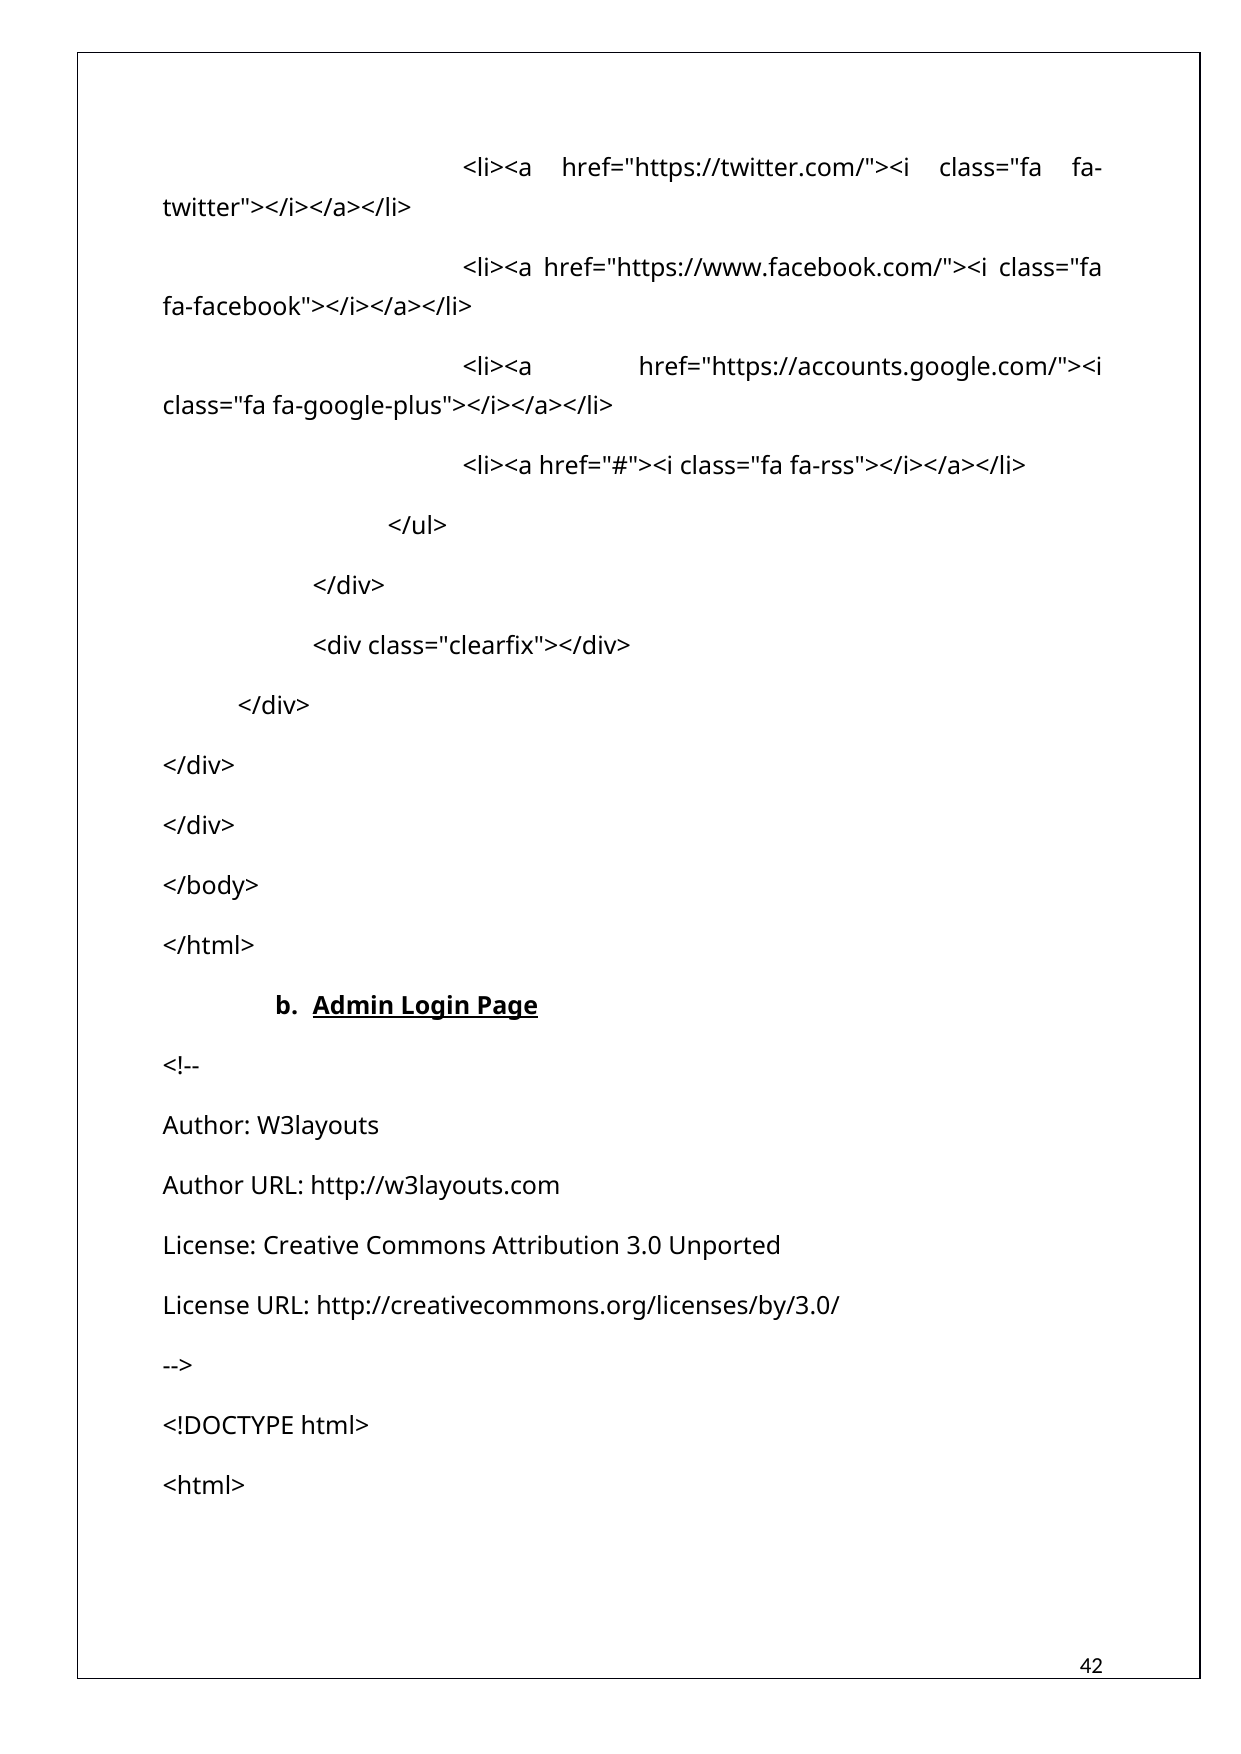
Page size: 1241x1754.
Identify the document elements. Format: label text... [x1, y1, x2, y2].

text <li><a href="https://accounts.google.com/"><i class="fa fa-google-plus"></i></a></li> [162, 348, 1103, 422]
text <li><a href="https://www.facebook.com/"><i class="fa fa-facebook"></i></a></li> [162, 249, 1103, 322]
text </ul> [162, 507, 1103, 542]
list Admin Login Page [275, 987, 1103, 1022]
text License: Creative Commons Attribution 3.0 Unported [162, 1227, 1103, 1262]
text <li><a href="#"><i class="fa fa-rss"></i></a></li> [162, 447, 1103, 482]
text </body> [162, 867, 1103, 902]
text </div> [162, 807, 1103, 842]
text </div> [162, 747, 1103, 782]
text Author URL: http://w3layouts.com [162, 1167, 1103, 1202]
text <li><a href="https://twitter.com/"><i class="fa fa-twitter"></i></a></li> [162, 150, 1103, 223]
text --> [162, 1347, 1103, 1382]
text <div class="clearfix"></div> [162, 627, 1103, 662]
text Author: W3layouts [162, 1107, 1103, 1142]
text <html> [162, 1467, 1103, 1502]
text </div> [162, 567, 1103, 602]
text </div> [162, 687, 1103, 722]
text License URL: http://creativecommons.org/licenses/by/3.0/ [162, 1287, 1103, 1322]
text </html> [162, 927, 1103, 962]
text <!-- [162, 1047, 1103, 1082]
text <!DOCTYPE html> [162, 1407, 1103, 1442]
